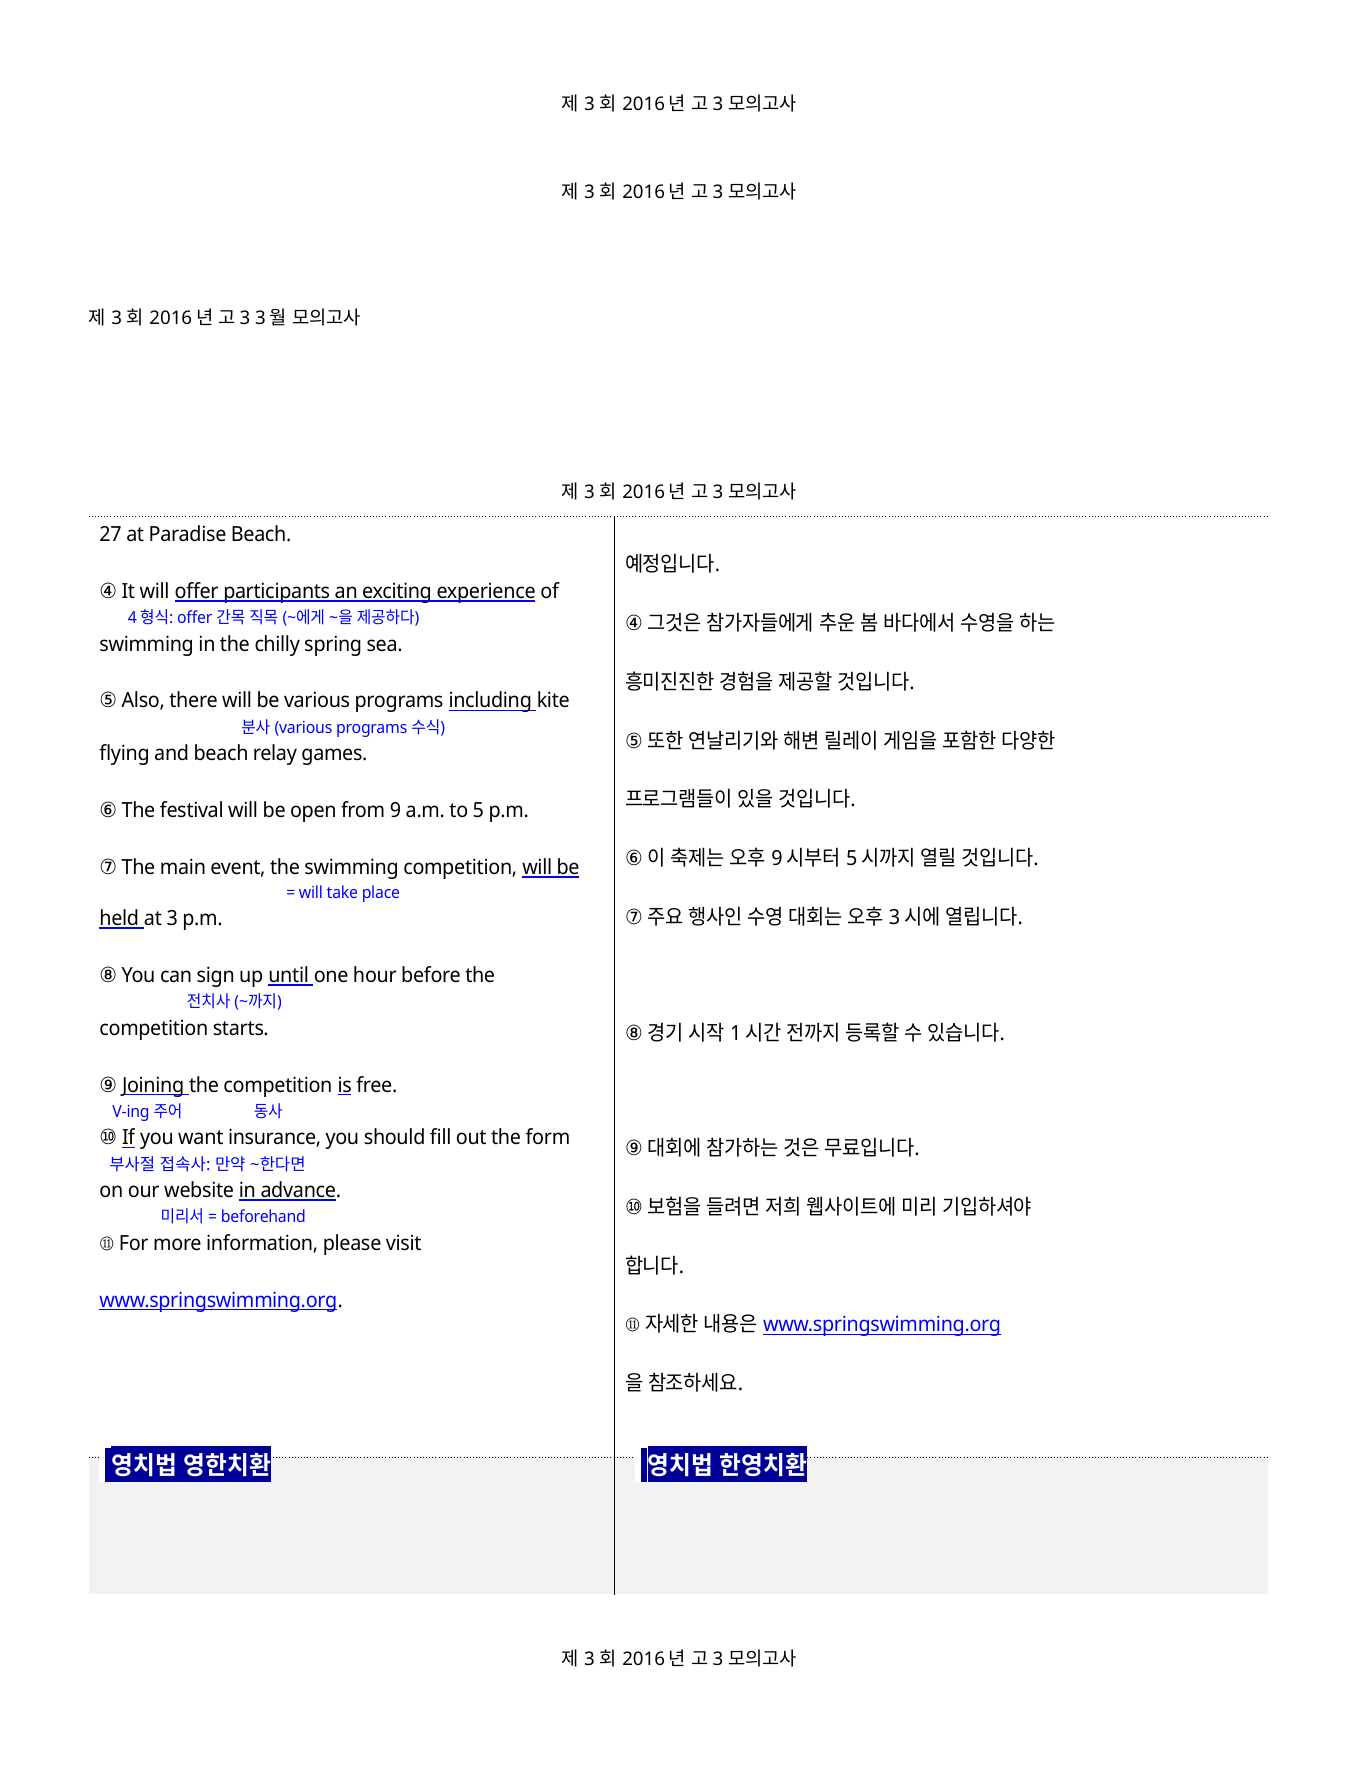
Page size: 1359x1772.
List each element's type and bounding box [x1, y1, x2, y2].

table_cell [89, 1456, 614, 1594]
table_cell [615, 516, 1268, 1456]
table_cell [615, 1456, 1268, 1594]
table_cell [89, 516, 614, 1456]
